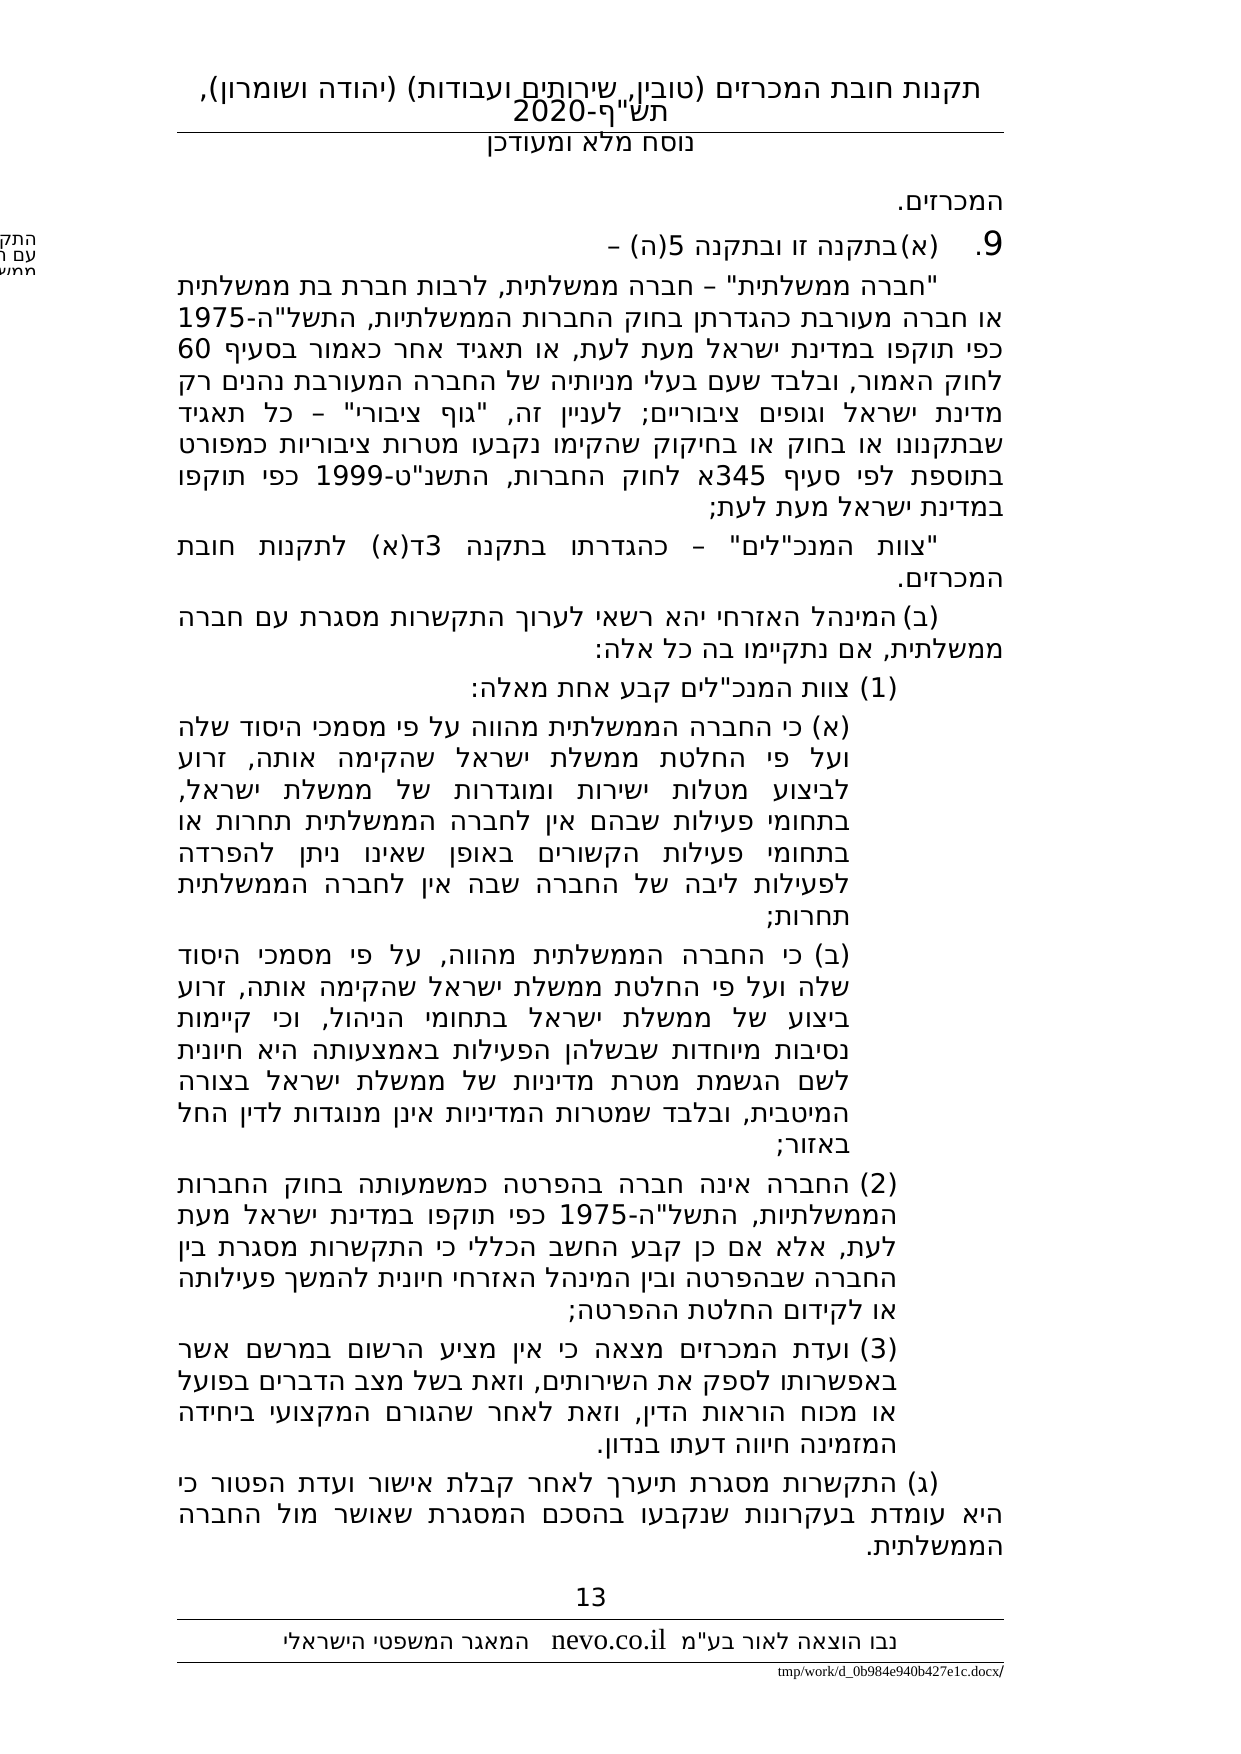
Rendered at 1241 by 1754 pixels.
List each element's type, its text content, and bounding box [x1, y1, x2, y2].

text (א) כי החברה הממשלתית מהווה על פי מסמכי היסוד שלה ועל פי החלטת ממשלת ישראל שהקימה אותה, זרוע לביצוע מטלות ישירות ומוגדרות של ממשלת ישראל, בתחומי פעילות שבהם אין לחברה הממשלתית תחרות או בתחומי פעילות הקשורים באופן שאינו ניתן להפרדה לפעילות ליבה של החברה שבה אין לחברה הממשלתית תחרות; [177, 711, 851, 932]
text (ב) המינהל האזרחי יהא רשאי לערוך התקשרות מסגרת עם חברה ממשלתית, אם נתקיימו בה כל אלה: [177, 601, 1004, 664]
text (1) צוות המנכ"לים קבע אחת מאלה: [177, 672, 898, 703]
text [177, 185, 1004, 217]
text "חברה ממשלתית" – חברה ממשלתית, לרבות חברת בת ממשלתית או חברה מעורבת כהגדרתן בחוק החברות הממשלתיות, התשל"ה-1975 כפי תוקפו במדינת ישראל מעת לעת, או תאגיד אחר כאמור בסעיף 60 לחוק האמור, ובלבד שעם בעלי מניותיה של החברה המעורבת נהנים רק מדינת ישראל וגופים ציבוריים; לעניין זה, "גוף ציבורי" – כל תאגיד שבתקנונו או בחוק או בחיקוק שהקימו נקבעו מטרות ציבוריות כמפורט בתוספת לפי סעיף 345א לחוק החברות, התשנ"ט-1999 כפי תוקפו במדינת ישראל מעת לעת; [177, 271, 1004, 523]
text "צוות המנכ"לים" – כהגדרתו בתקנה 3ד(א) לתקנות חובת המכרזים. [177, 531, 1004, 594]
text (2) החברה אינה חברה בהפרטה כמשמעותה בחוק החברות הממשלתיות, התשל"ה-1975 כפי תוקפו במדינת ישראל מעת לעת, אלא אם כן קבע החשב הכללי כי התקשרות מסגרת בין החברה שבהפרטה ובין המינהל האזרחי חיונית להמשך פעילותה או לקידום החלטת ההפרטה; [177, 1168, 898, 1326]
text (ב) כי החברה הממשלתית מהווה, על פי מסמכי היסוד שלה ועל פי החלטת ממשלת ישראל שהקימה אותה, זרוע ביצוע של ממשלת ישראל בתחומי הניהול, וכי קיימות נסיבות מיוחדות שבשלהן הפעילות באמצעותה היא חיונית לשם הגשמת מטרת מדיניות של ממשלת ישראל בצורה המיטבית, ובלבד שמטרות המדיניות אינן מנוגדות לדין החל באזור; [177, 939, 851, 1160]
text (3) ועדת המכרזים מצאה כי אין מציע הרשום במרשם אשר באפשרותו לספק את השירותים, וזאת בשל מצב הדברים בפועל או מכוח הוראות הדין, וזאת לאחר שהגורם המקצועי ביחידה המזמינה חיווה דעתו בנדון. [177, 1333, 898, 1459]
text (ג) התקשרות מסגרת תיערך לאחר קבלת אישור ועדת הפטור כי היא עומדת בעקרונות שנקבעו בהסכם המסגרת שאושר מול החברה הממשלתית. [177, 1467, 1004, 1562]
text 9. (א) בתקנה זו ובתקנה 5(ה) – [177, 224, 1004, 263]
